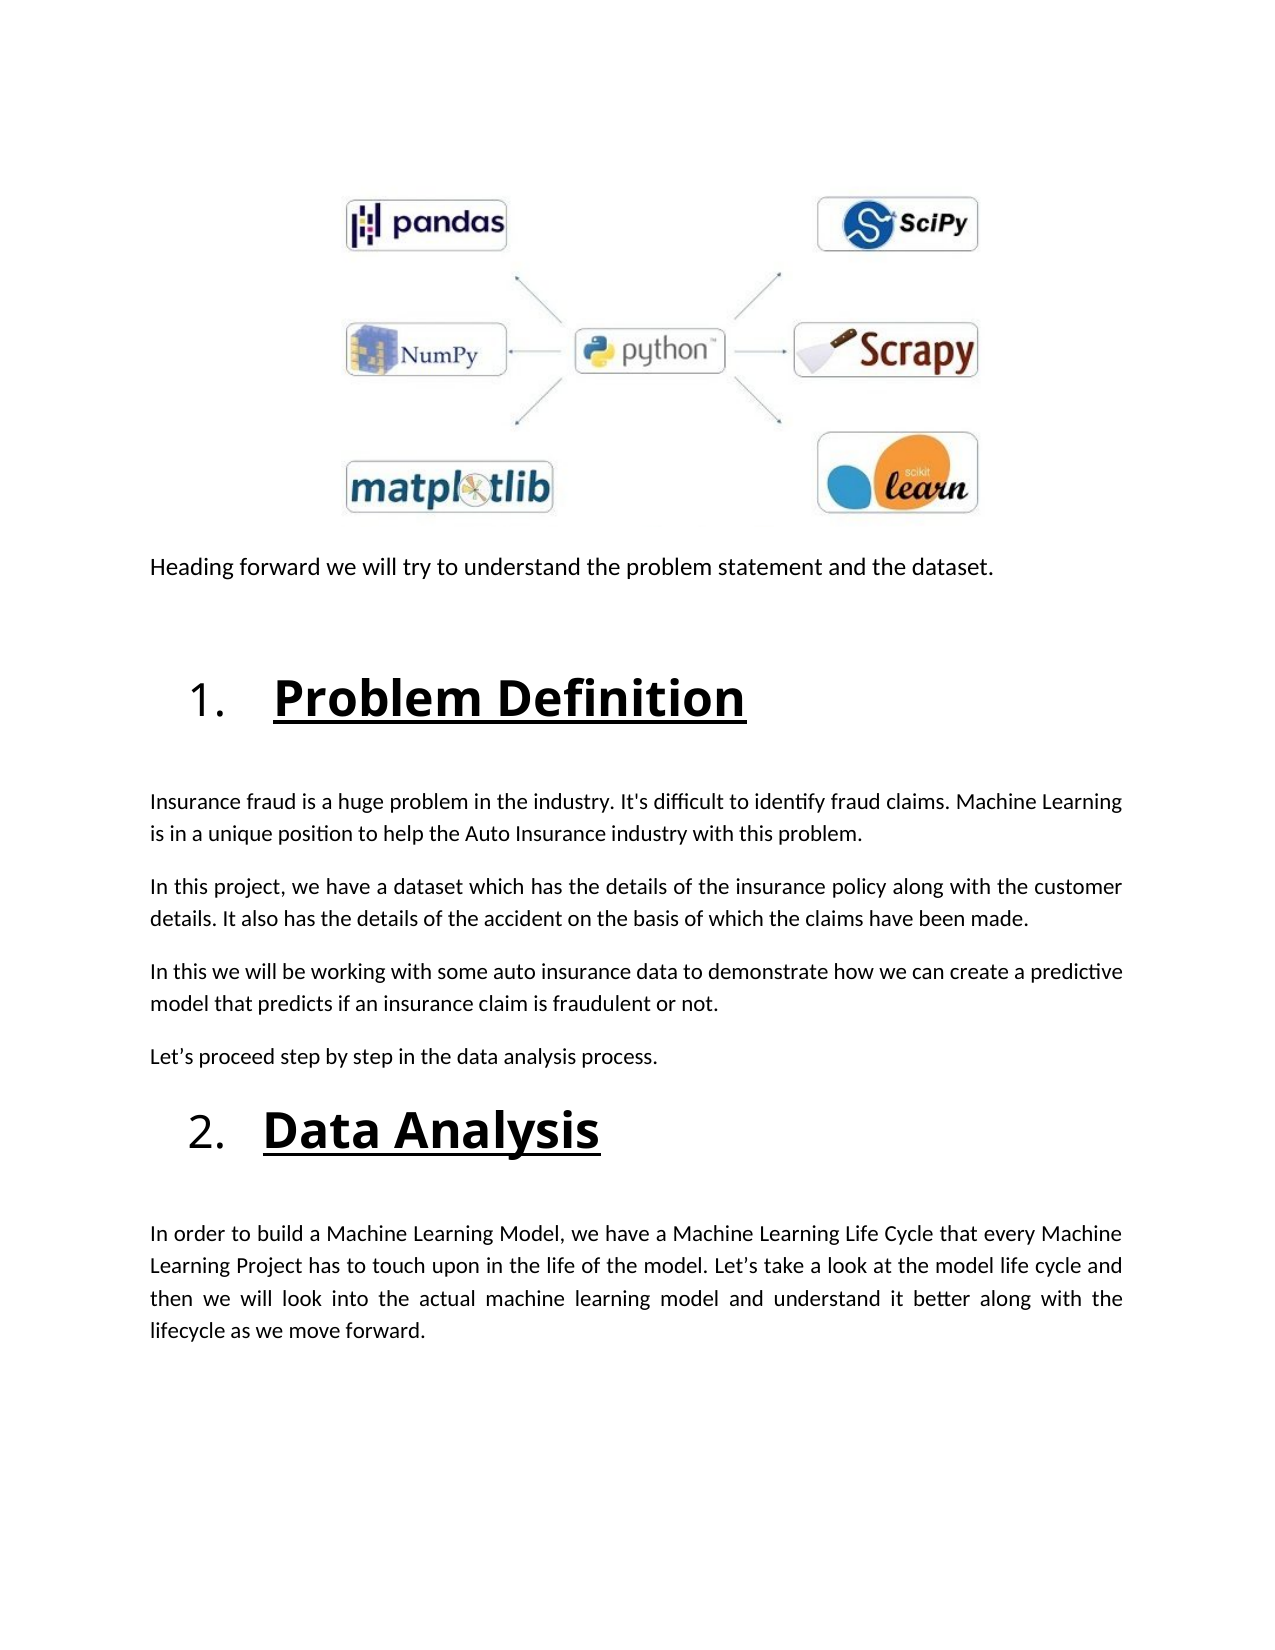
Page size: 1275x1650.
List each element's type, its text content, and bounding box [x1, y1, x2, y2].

list Problem Definition [187, 663, 1125, 731]
text In order to build a Machine Learning Model, we have a Machine Learning Life Cycle that every Machine Learning Project has to touch upon in the life of the model. Let’s take a look at the model life cycle and then we will look into the actual machine learning model and understand it better along with the lifecycle as we move forward. [150, 1219, 1125, 1344]
text Insurance fraud is a huge problem in the industry. It's difficult to identify fraud claims. Machine Learning is in a unique position to help the Auto Insurance industry with this problem. [150, 787, 1125, 847]
picture [285, 150, 990, 527]
text In this we will be working with some auto insurance data to demonstrate how we can create a predictive model that predicts if an insurance claim is fraudulent or not. [150, 957, 1125, 1017]
list Data Analysis [187, 1095, 1125, 1163]
text Heading forward we will try to understand the problem statement and the dataset. [150, 551, 1125, 582]
text Let’s proceed step by step in the data analysis process. [150, 1042, 1125, 1070]
text In this project, we have a dataset which has the details of the insurance policy along with the customer details. It also has the details of the accident on the basis of which the claims have been made. [150, 872, 1125, 932]
